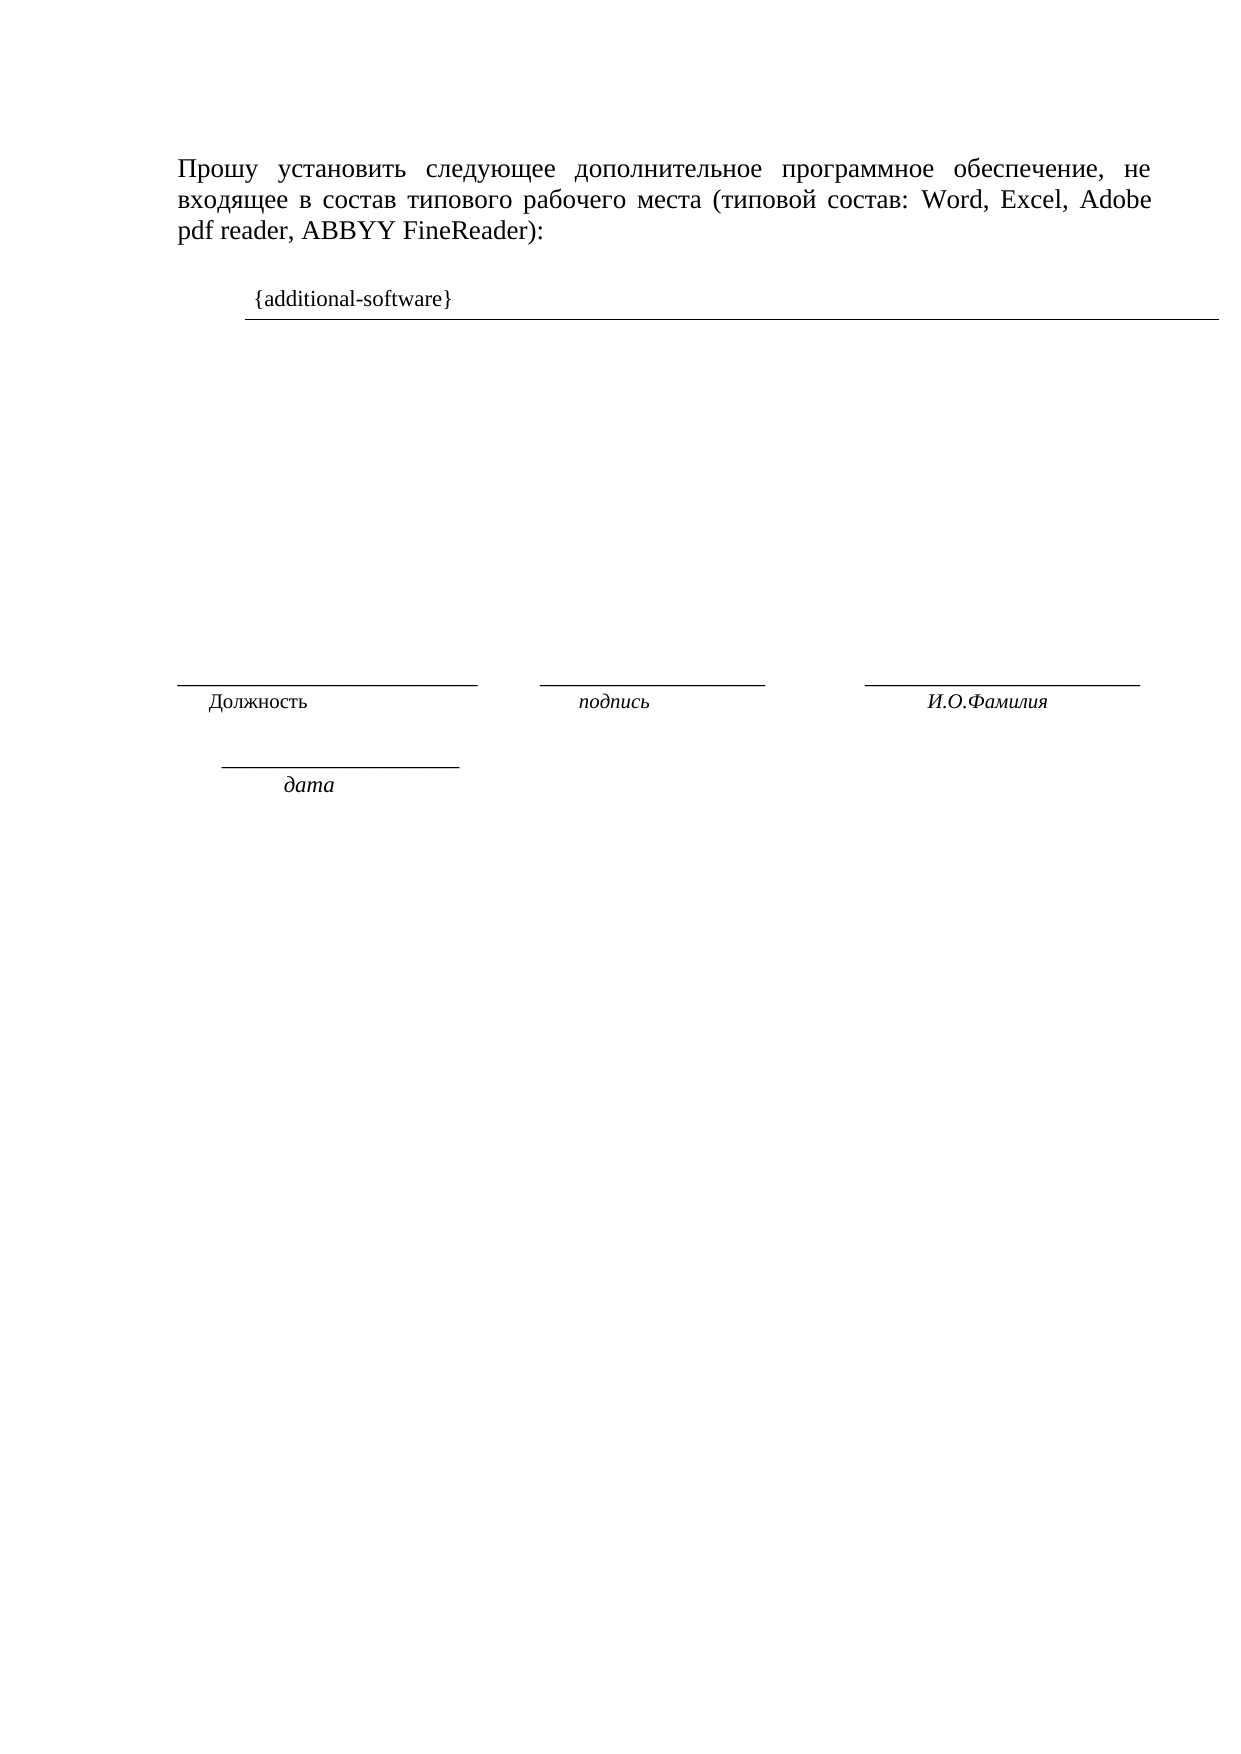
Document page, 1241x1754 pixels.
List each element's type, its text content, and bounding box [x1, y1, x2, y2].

text дата [177, 771, 1152, 797]
text Должность подпись И.О.Фамилия [177, 689, 579, 713]
text Прошу установить следующее дополнительное программное обеспечение, не входящее в состав типового рабочего места (типовой состав: Word, Excel, Adobe pdf reader, ABBYY FineReader): [177, 152, 1152, 245]
text ________________________ __________________ ______________________ [177, 661, 1152, 689]
list ___________________ [222, 742, 1152, 771]
text Должность подпись И.О.Фамилия [650, 689, 1152, 713]
table_header {additional-software} [245, 276, 1219, 319]
